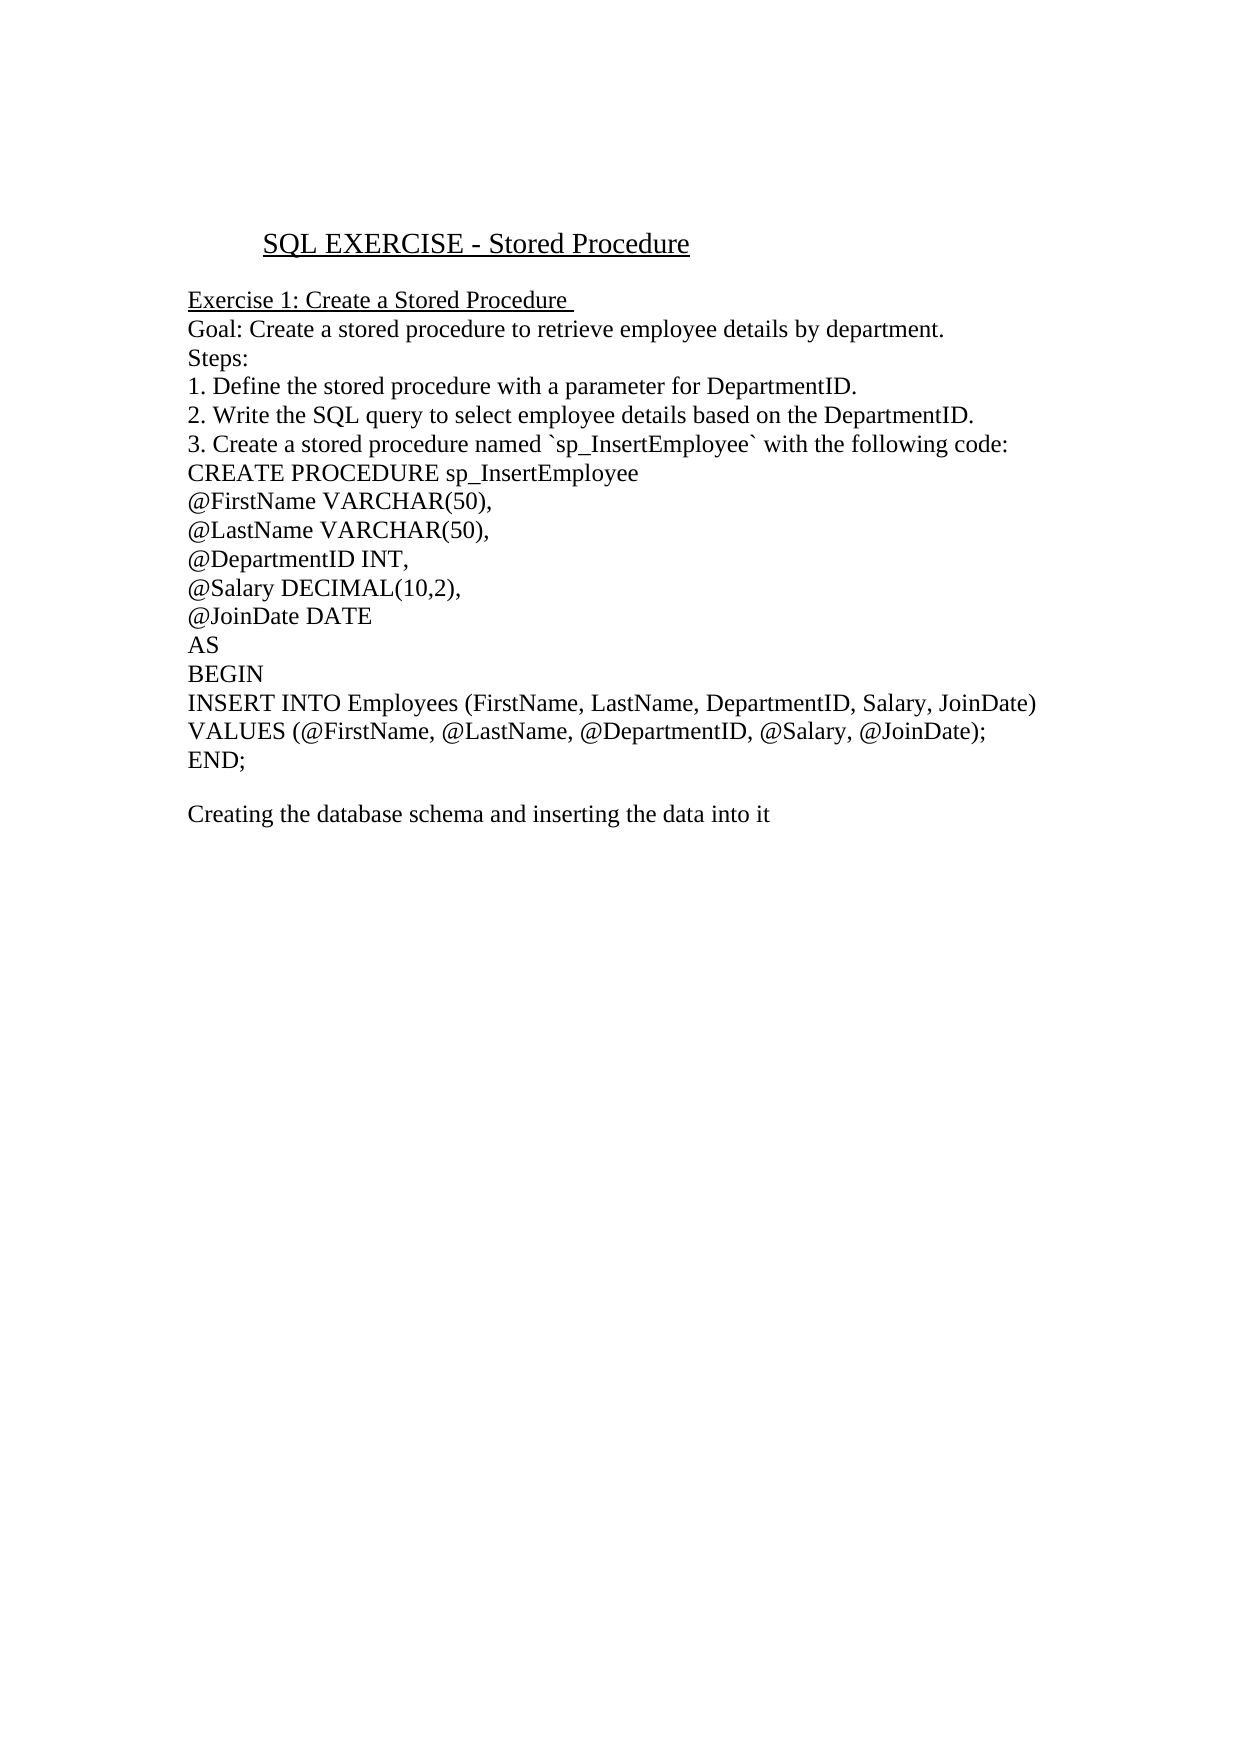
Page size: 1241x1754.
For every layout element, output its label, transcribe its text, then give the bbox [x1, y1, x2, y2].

text BEGIN [187, 659, 1053, 688]
text @LastName VARCHAR(50), [187, 515, 1053, 544]
text Creating the database schema and inserting the data into it [187, 799, 1053, 828]
text 3. Create a stored procedure named `sp_InsertEmployee` with the following code: [187, 429, 1053, 458]
text AS [187, 630, 1053, 659]
text @Salary DECIMAL(10,2), [187, 573, 1053, 601]
text VALUES (@FirstName, @LastName, @DepartmentID, @Salary, @JoinDate); [187, 716, 1053, 745]
text END; [187, 745, 1053, 774]
text Exercise 1: Create a Stored Procedure [187, 285, 1053, 314]
text @FirstName VARCHAR(50), [187, 486, 1053, 515]
text @JoinDate DATE [187, 601, 1053, 630]
text CREATE PROCEDURE sp_InsertEmployee [187, 458, 1053, 486]
text SQL EXERCISE - Stored Procedure [187, 226, 1053, 260]
text @DepartmentID INT, [187, 544, 1053, 573]
text INSERT INTO Employees (FirstName, LastName, DepartmentID, Salary, JoinDate) [187, 688, 1053, 716]
text Steps: [187, 343, 1053, 371]
text Goal: Create a stored procedure to retrieve employee details by department. [187, 314, 1053, 343]
text 2. Write the SQL query to select employee details based on the DepartmentID. [187, 400, 1053, 429]
text 1. Define the stored procedure with a parameter for DepartmentID. [187, 371, 1053, 400]
